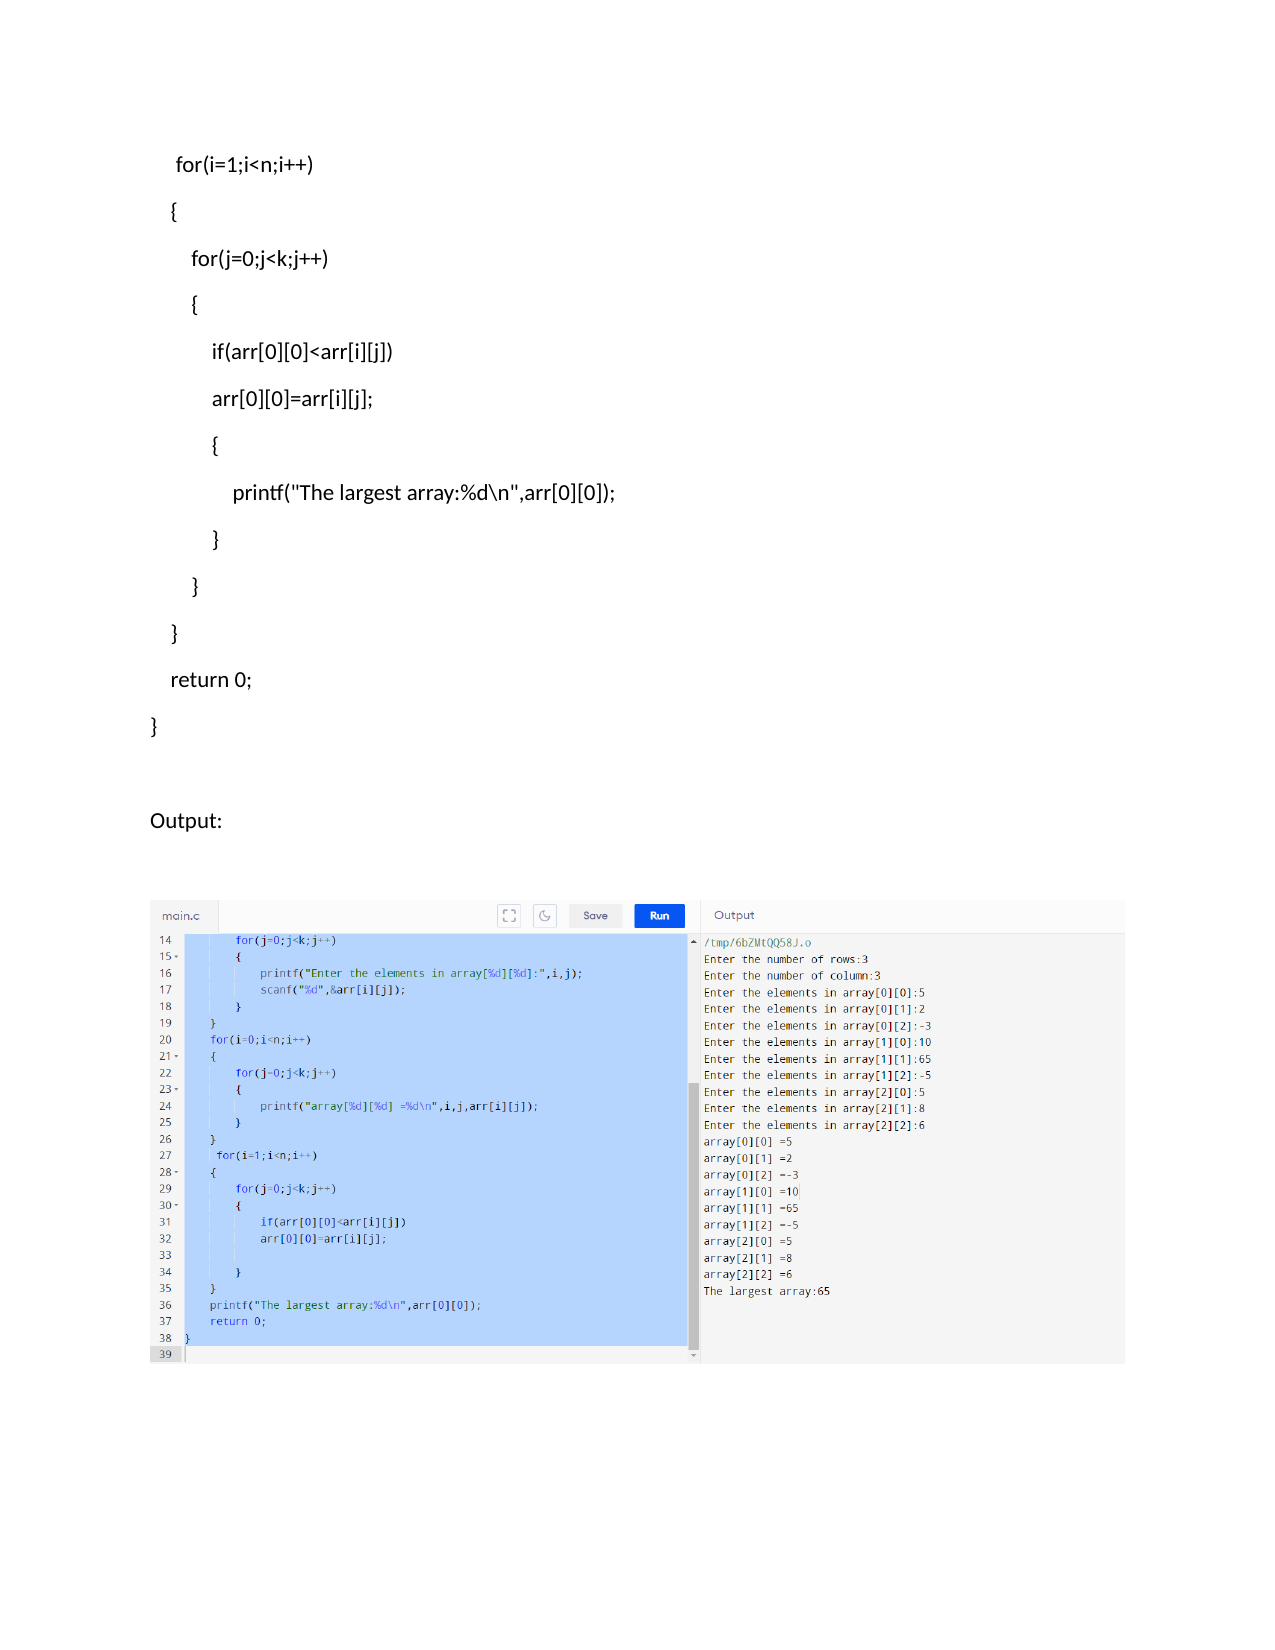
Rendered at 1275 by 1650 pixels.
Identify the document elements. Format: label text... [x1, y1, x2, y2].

text printf("The largest array:%d\n",arr[0][0]); [150, 478, 1125, 506]
picture [150, 900, 1125, 1364]
text arr[0][0]=arr[i][j]; [150, 384, 1125, 412]
text { [150, 197, 1125, 225]
text } [150, 712, 1125, 741]
text } [150, 572, 1125, 600]
text } [150, 525, 1125, 553]
text { [150, 431, 1125, 459]
text for(j=0;j<k;j++) [150, 244, 1125, 272]
text return 0; [150, 666, 1125, 694]
text if(arr[0][0]<arr[i][j]) [150, 337, 1125, 366]
text { [150, 291, 1125, 319]
text for(i=1;i<n;i++) [150, 150, 1125, 178]
text Output: [150, 806, 1125, 834]
text } [150, 619, 1125, 647]
